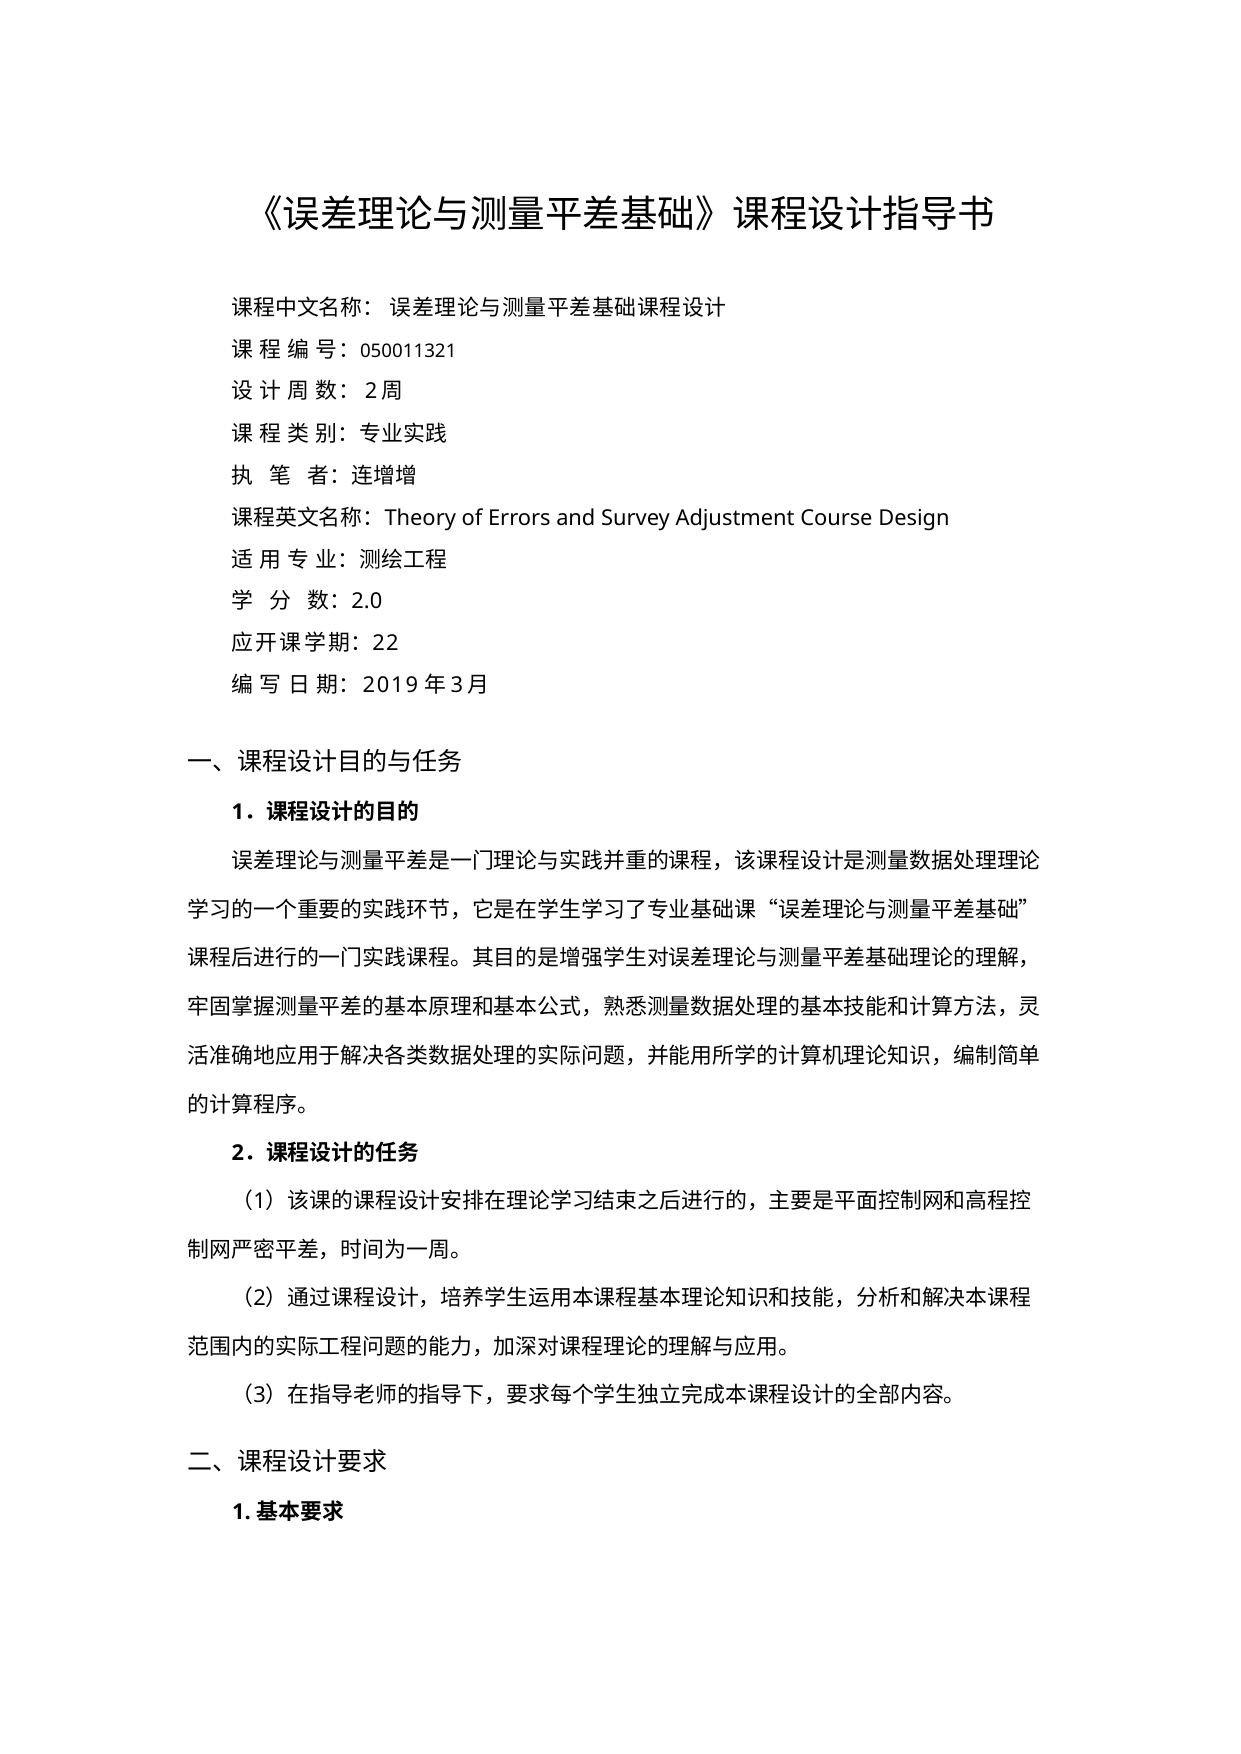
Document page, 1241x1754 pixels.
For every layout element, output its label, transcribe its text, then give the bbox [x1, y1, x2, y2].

text 课程英文名称：Theory of Errors and Survey Adjustment Course Design [231, 499, 1053, 532]
text 1．课程设计的目的 [187, 794, 1053, 827]
text 一、课程设计目的与任务 [187, 742, 1053, 778]
text 课程中文名称： 误差理论与测量平差基础课程设计 [231, 289, 1053, 322]
text 《误差理论与测量平差基础》课程设计指导书 [187, 178, 1053, 243]
text 执笔者：连增增 [231, 457, 1053, 490]
text 二、课程设计要求 [187, 1442, 1053, 1478]
text （2）通过课程设计，培养学生运用本课程基本理论知识和技能，分析和解决本课程范围内的实际工程问题的能力，加深对课程理论的理解与应用。 [187, 1280, 1053, 1361]
text （1）该课的课程设计安排在理论学习结束之后进行的，主要是平面控制网和高程控制网严密平差，时间为一周。 [187, 1183, 1053, 1264]
text 编 写 日 期：2019年3月 [231, 667, 1053, 699]
text 课 程 类 别：专业实践 [231, 415, 1053, 448]
text 课 程 编 号：050011321 [231, 331, 1053, 364]
text 设 计 周 数： 2周 [231, 373, 1053, 406]
text 适 用 专 业：测绘工程 [231, 541, 1053, 574]
text 学分数：2.0 [231, 583, 1053, 616]
text 2．课程设计的任务 [187, 1134, 1053, 1167]
text 应开课学期：22 [231, 625, 1053, 658]
text 误差理论与测量平差是一门理论与实践并重的课程，该课程设计是测量数据处理理论学习的一个重要的实践环节，它是在学生学习了专业基础课“误差理论与测量平差基础”课程后进行的一门实践课程。其目的是增强学生对误差理论与测量平差基础理论的理解，牢固掌握测量平差的基本原理和基本公式，熟悉测量数据处理的基本技能和计算方法，灵活准确地应用于解决各类数据处理的实际问题，并能用所学的计算机理论知识，编制简单的计算程序。 [187, 842, 1053, 1119]
text （3）在指导老师的指导下，要求每个学生独立完成本课程设计的全部内容。 [187, 1377, 1053, 1409]
text 1. 基本要求 [187, 1494, 1053, 1527]
